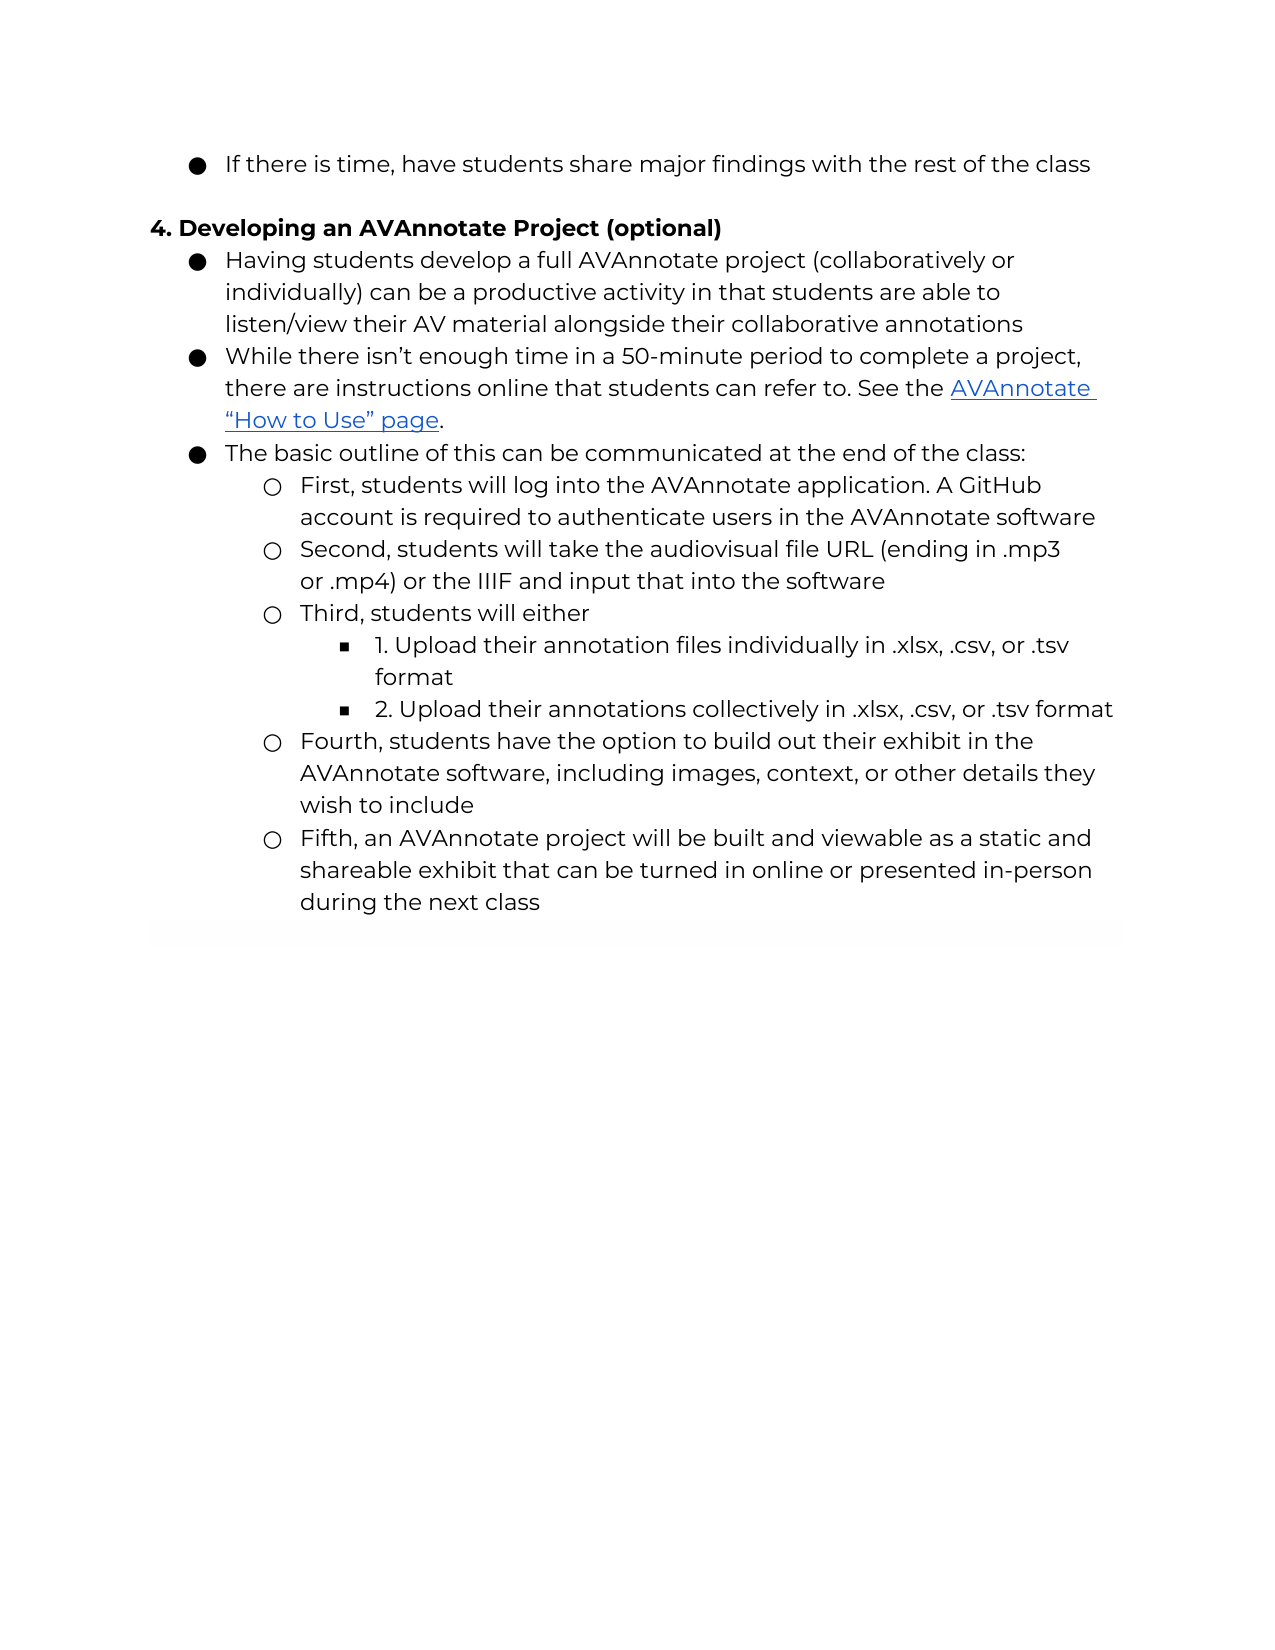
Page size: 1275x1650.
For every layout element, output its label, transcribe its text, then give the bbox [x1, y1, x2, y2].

list While there isn’t enough time in a 50-minute period to complete a project, there are instructions online that students can refer to. See the AVAnnotate “How to Use” page. [187, 342, 1125, 434]
list Third, students will either [262, 599, 1125, 627]
list The basic outline of this can be communicated at the end of the class: [187, 439, 1125, 467]
list 2. Upload their annotations collectively in .xlsx, .csv, or .tsv format [337, 695, 1125, 723]
list If there is time, have students share major findings with the rest of the class [187, 150, 1125, 178]
list Fifth, an AVAnnotate project will be built and viewable as a static and shareable exhibit that can be turned in online or presented in-person during the next class [262, 824, 1125, 916]
text 4. Developing an AVAnnotate Project (optional) [150, 214, 1125, 242]
list Fourth, students have the option to build out their exhibit in the AVAnnotate software, including images, context, or other details they wish to include [262, 727, 1125, 819]
list Having students develop a full AVAnnotate project (collaboratively or individually) can be a productive activity in that students are able to listen/view their AV material alongside their collaborative annotations [187, 246, 1125, 338]
list 1. Upload their annotation files individually in .xlsx, .csv, or .tsv format [337, 631, 1125, 691]
list Second, students will take the audiovisual file URL (ending in .mp3 or .mp4) or the IIIF and input that into the software [262, 535, 1125, 595]
list First, students will log into the AVAnnotate application. A GitHub account is required to authenticate users in the AVAnnotate software [262, 471, 1125, 531]
